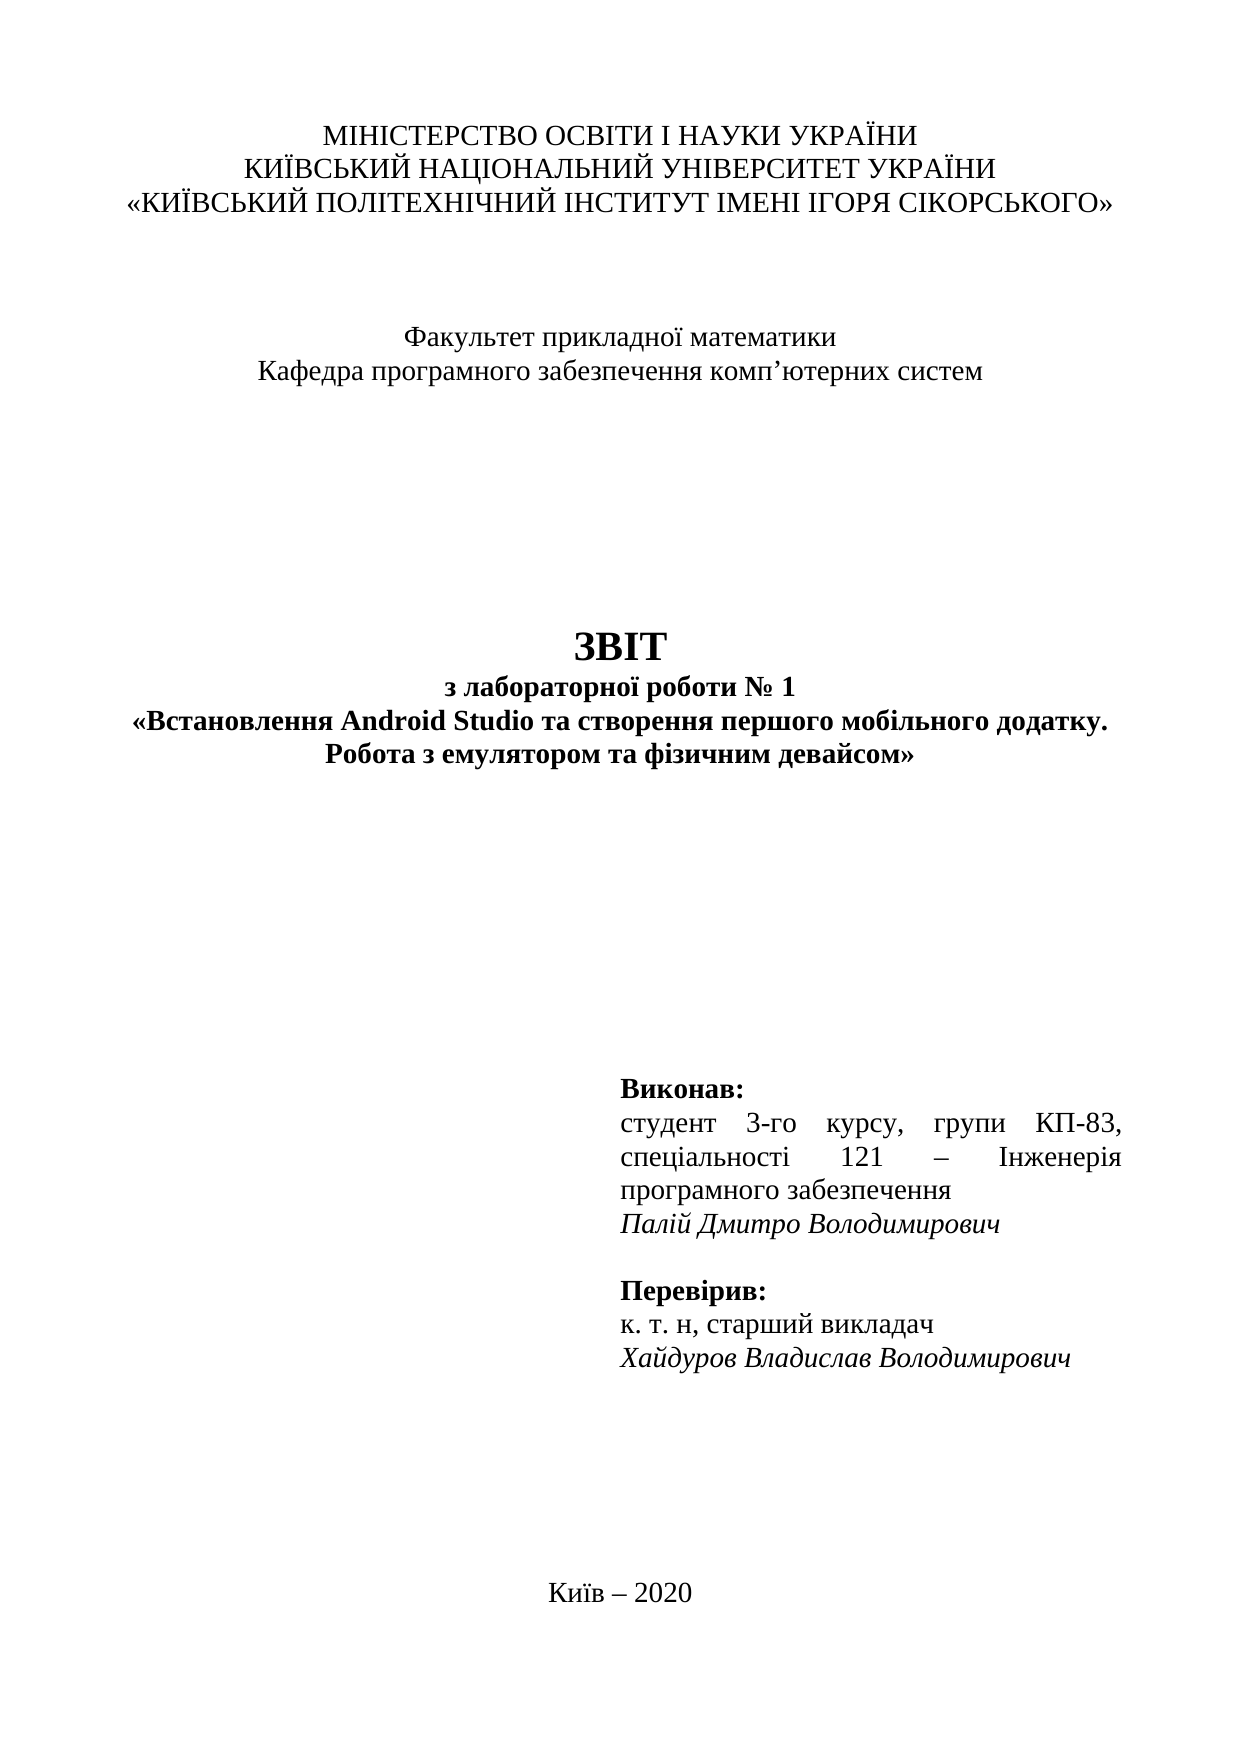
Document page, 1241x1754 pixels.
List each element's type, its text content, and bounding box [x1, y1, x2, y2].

text Виконав: [620, 1072, 1122, 1105]
text «Встановлення Android Studio та створення першого мобільного додатку. Робота з емулятором та фізичним девайсом» [118, 703, 1122, 770]
text з лабораторної роботи № 1 [118, 669, 1122, 703]
text к. т. н, старший викладач [620, 1306, 1122, 1340]
text Перевірив: [620, 1273, 1122, 1306]
text студент 3-го курсу, групи КП-83, спеціальності 121 – Інженерія програмного забезпечення [620, 1105, 1122, 1206]
text Хайдуров Владислав Володимирович [620, 1340, 1122, 1373]
text Палій Дмитро Володимирович [620, 1206, 1122, 1239]
text Київ – 2020 [118, 1575, 1122, 1608]
text Факультет прикладної математики [118, 319, 1122, 353]
text Міністерство освіти і науки України [118, 118, 1122, 152]
text Звіт [118, 621, 1122, 669]
text Кафедра програмного забезпечення комп’ютерних систем [118, 353, 1122, 386]
text Київський національний університет України «Київський політехнічний інститут імені Ігоря Сікорського» [118, 152, 1122, 219]
